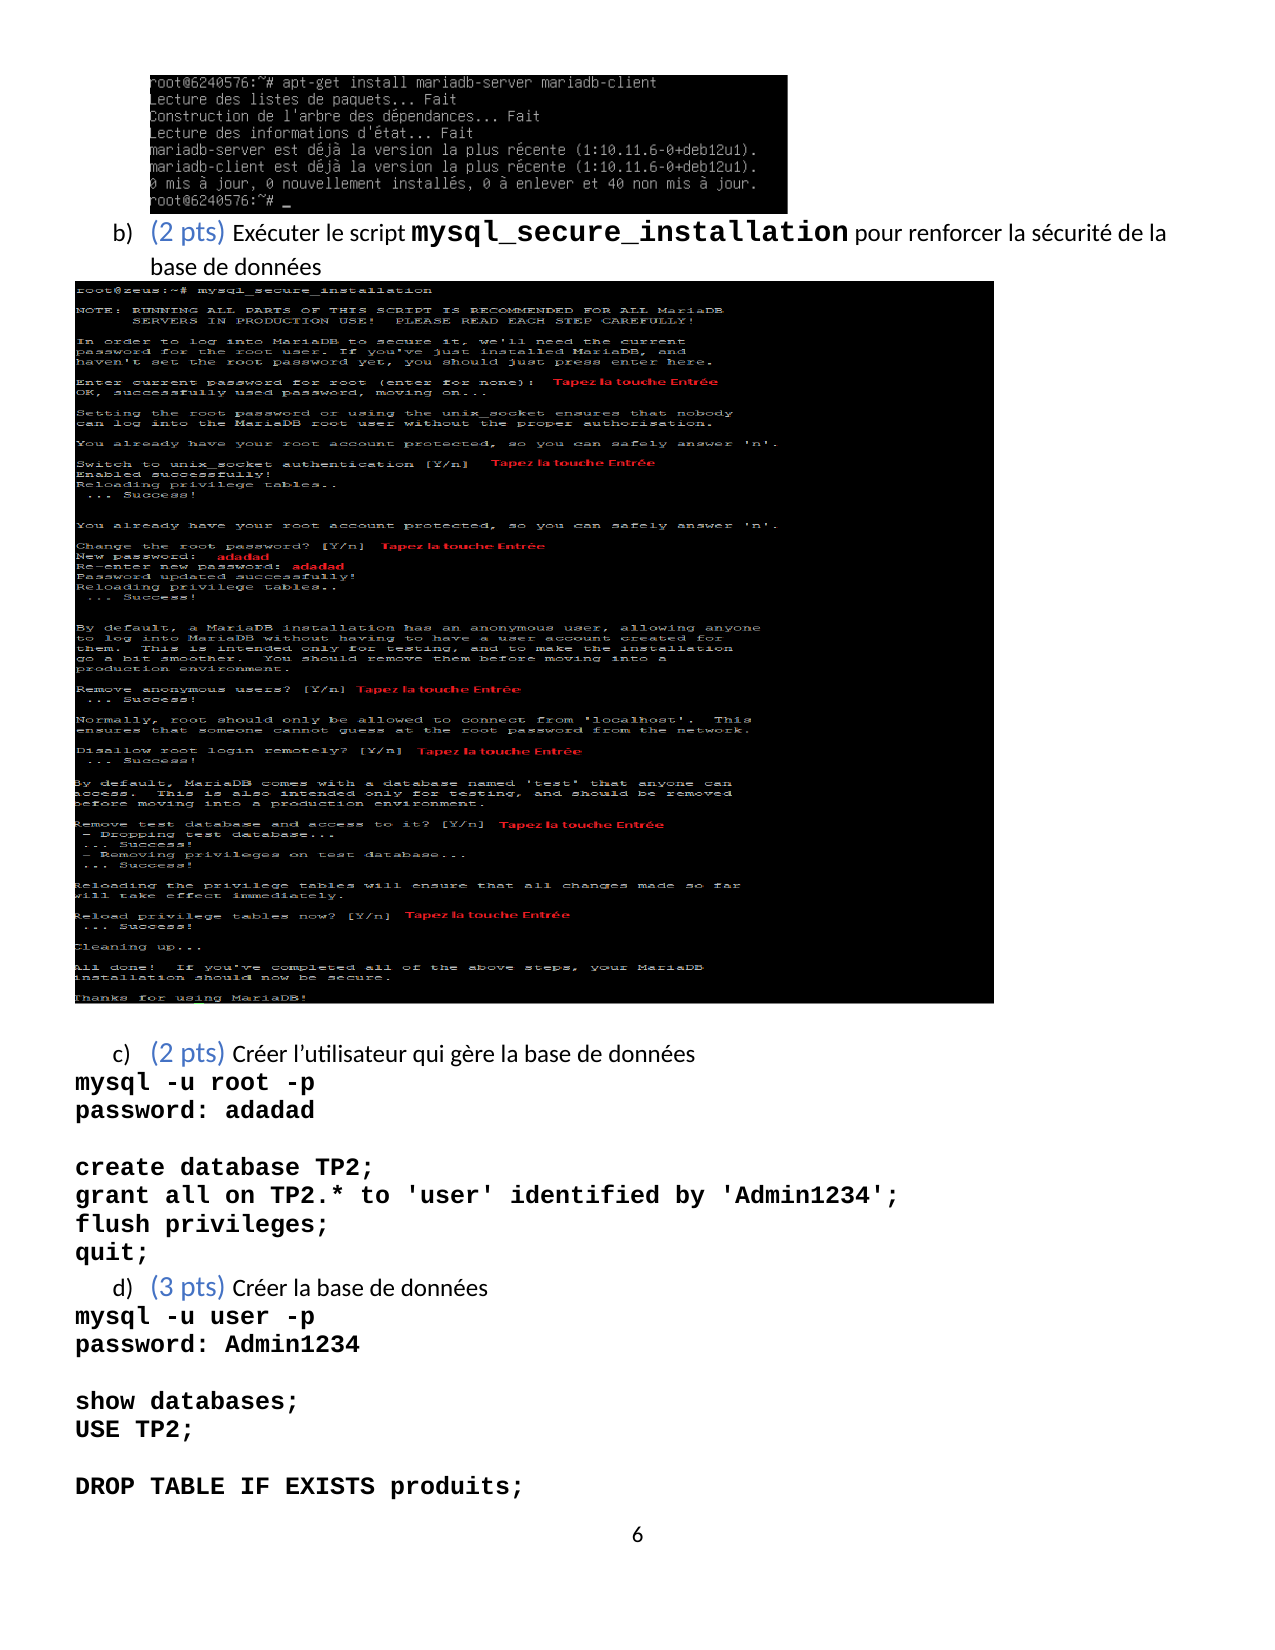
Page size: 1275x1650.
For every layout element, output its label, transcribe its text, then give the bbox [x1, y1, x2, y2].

text DROP TABLE IF EXISTS produits; [75, 1474, 1200, 1502]
text grant all on TP2.* to 'user' identified by 'Admin1234'; [75, 1183, 1200, 1211]
text quit; [75, 1240, 1200, 1268]
text show databases; [75, 1389, 1200, 1417]
list (3 pts) Créer la base de données [112, 1268, 1200, 1304]
picture [75, 281, 994, 1004]
text USE TP2; [75, 1417, 1200, 1445]
picture [150, 75, 788, 214]
text mysql -u user -p [75, 1304, 1200, 1332]
text password: Admin1234 [75, 1332, 1200, 1360]
text flush privileges; [75, 1211, 1200, 1240]
list (2 pts) Exécuter le script mysql_secure_installation pour renforcer la sécurité de la base de données [112, 213, 1200, 281]
text create database TP2; [75, 1155, 1200, 1183]
list (2 pts) Créer l’utilisateur qui gère la base de données [112, 1034, 1200, 1070]
text mysql -u root -p [75, 1070, 1200, 1098]
text password: adadad [75, 1098, 1200, 1126]
